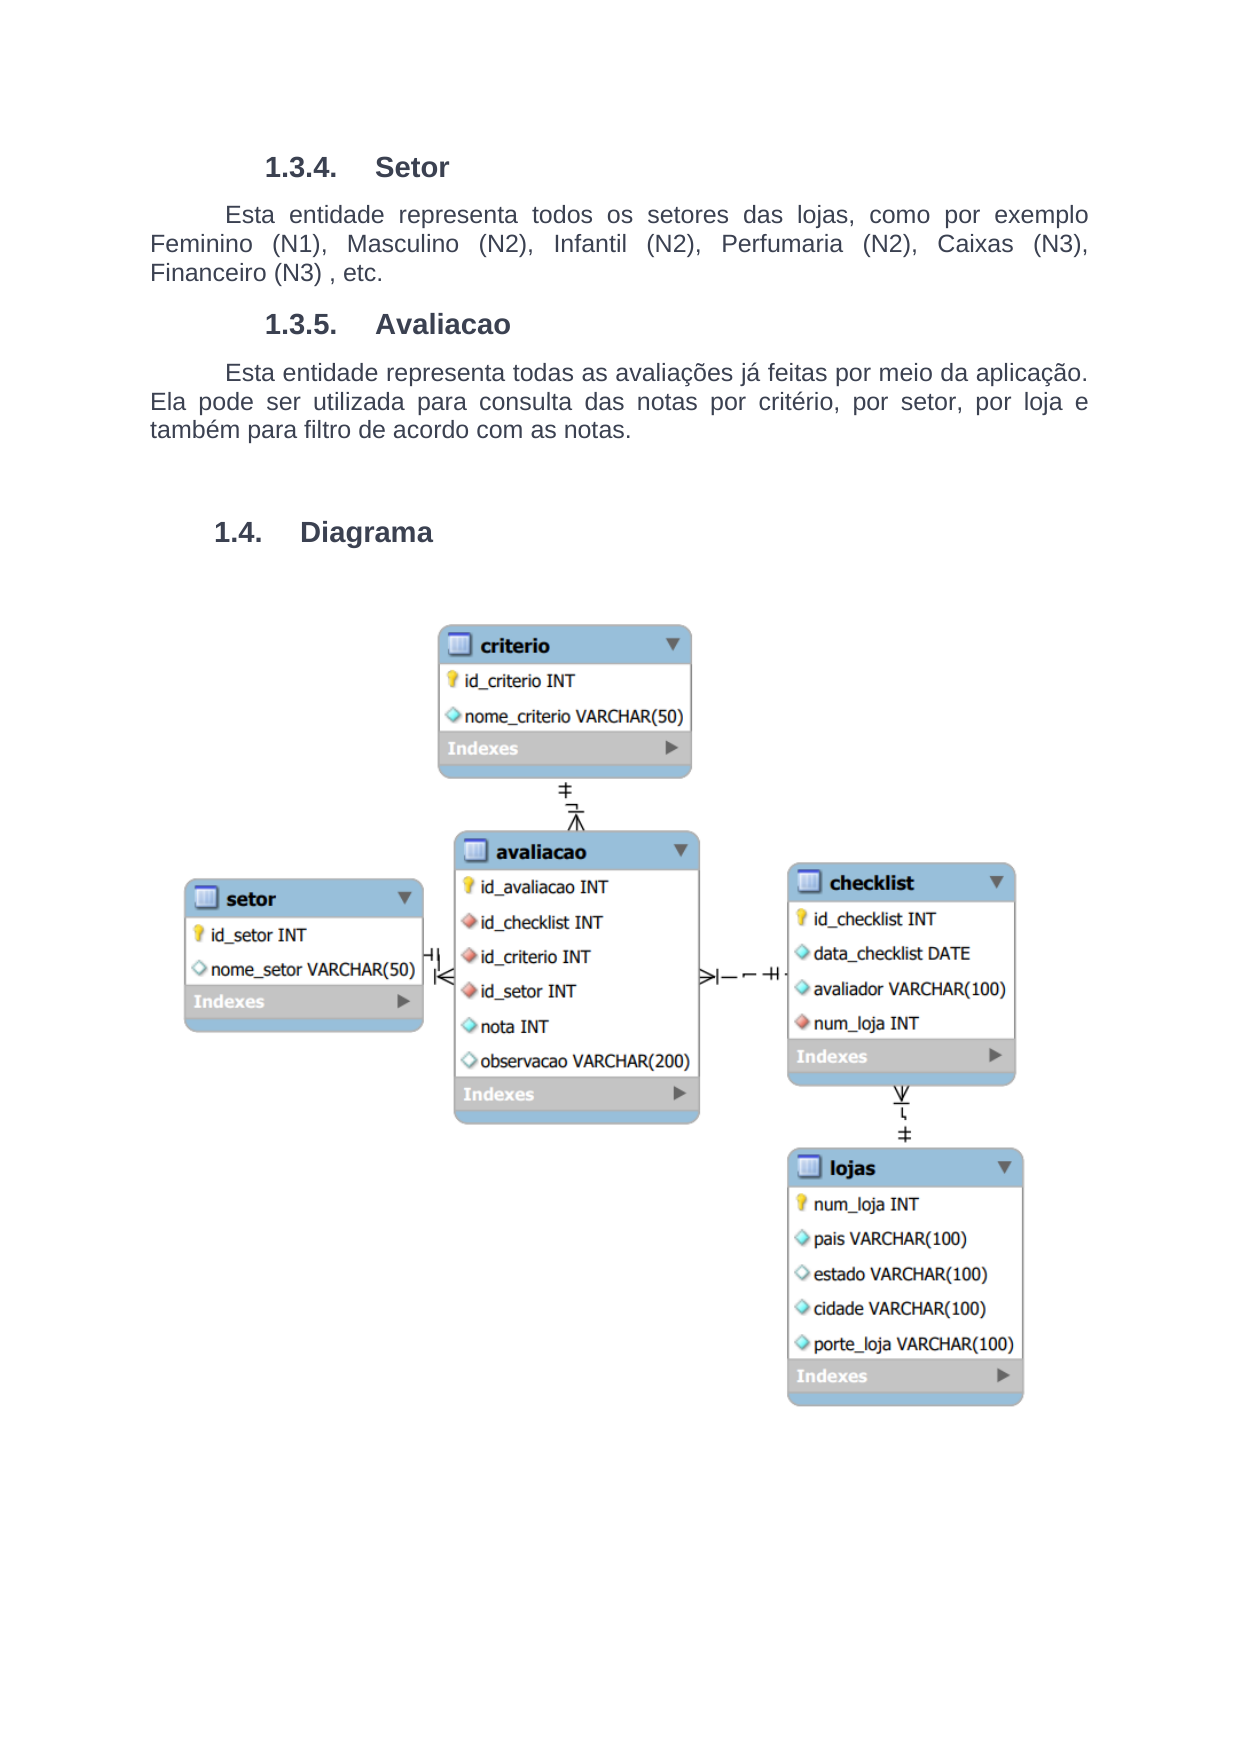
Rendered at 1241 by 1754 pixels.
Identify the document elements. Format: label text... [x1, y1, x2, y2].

text Esta entidade representa todos os setores das lojas, como por exemplo Feminino (N1), Masculino (N2), Infantil (N2), Perfumaria (N2), Caixas (N3), Financeiro (N3) , etc. [150, 200, 1090, 287]
list Avaliacao [337, 307, 1090, 341]
picture [150, 615, 1091, 1474]
list Diagrama [262, 515, 1090, 549]
list Setor [337, 150, 1090, 183]
text Esta entidade representa todas as avaliações já feitas por meio da aplicação. Ela pode ser utilizada para consulta das notas por critério, por setor, por loja e também para filtro de acordo com as notas. [150, 358, 1090, 444]
